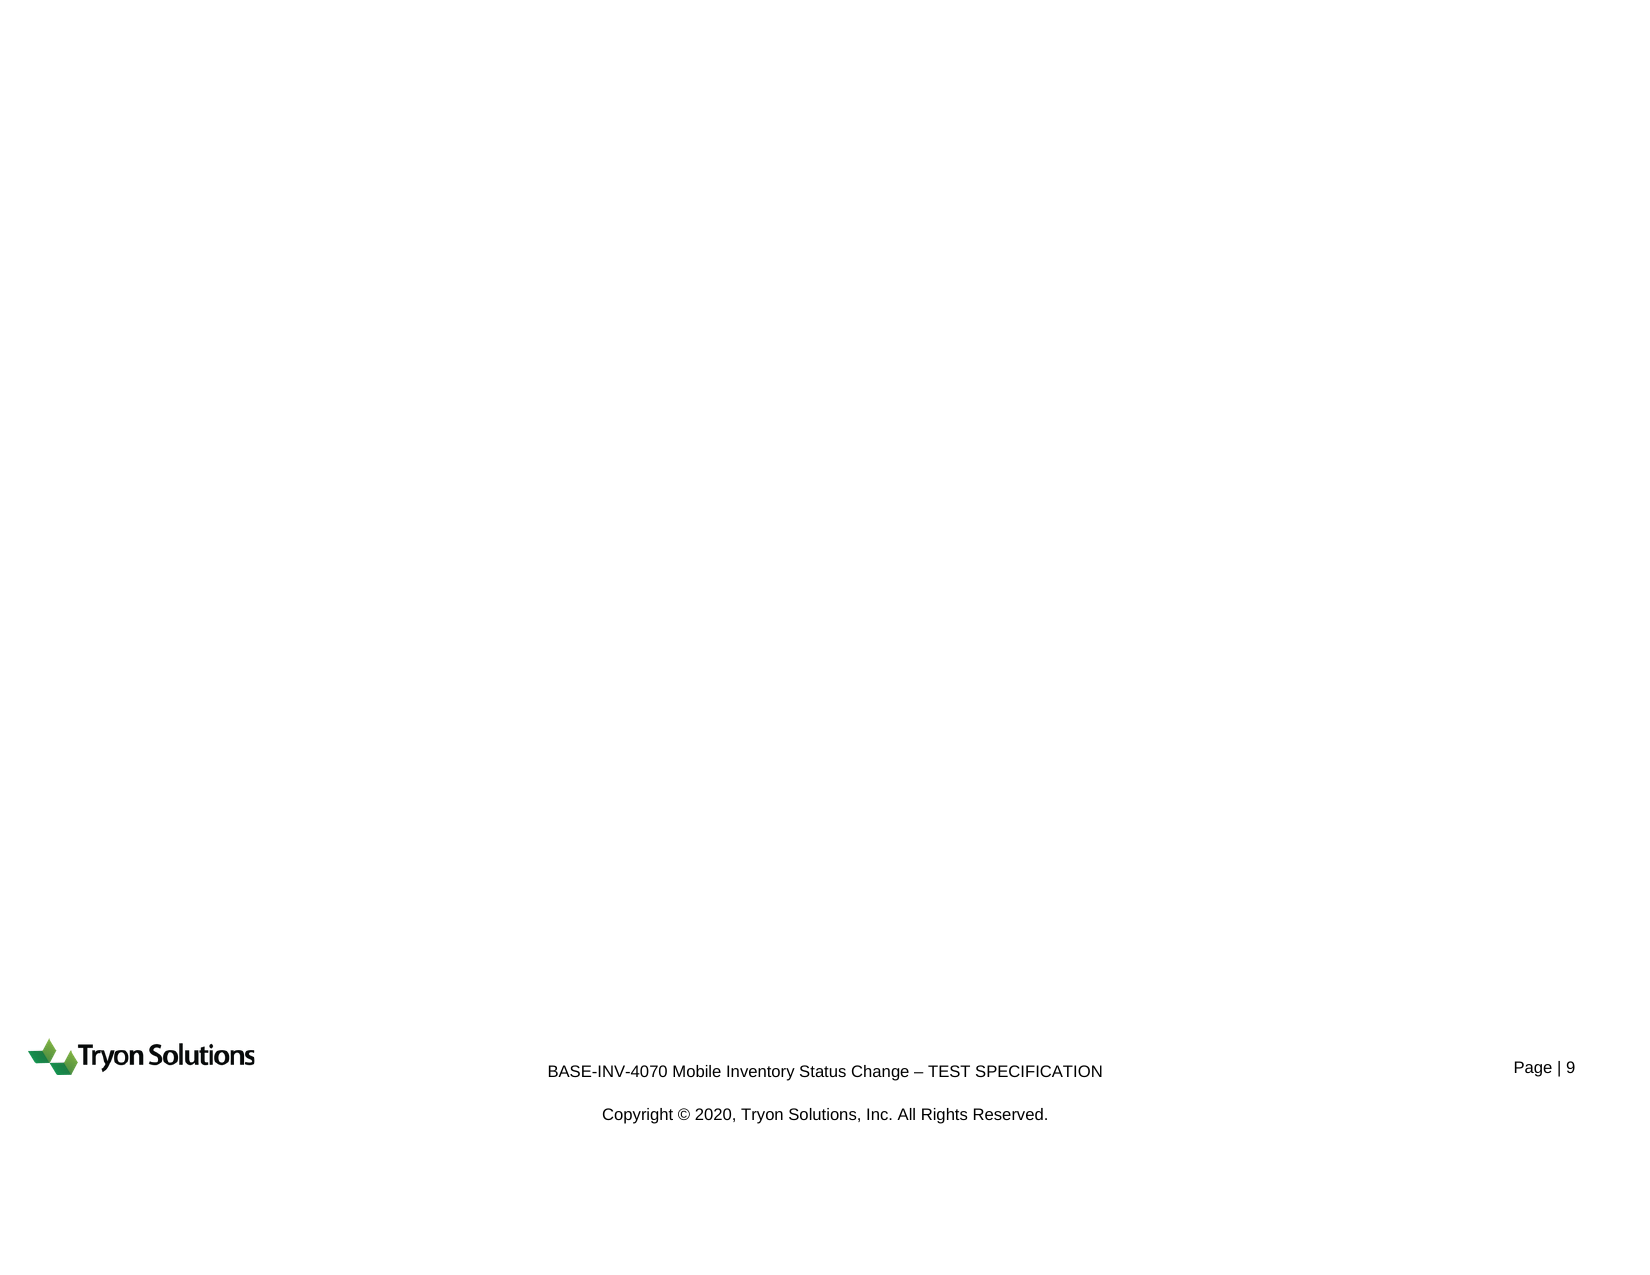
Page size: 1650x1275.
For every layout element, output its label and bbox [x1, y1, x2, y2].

picture [28, 1038, 255, 1075]
